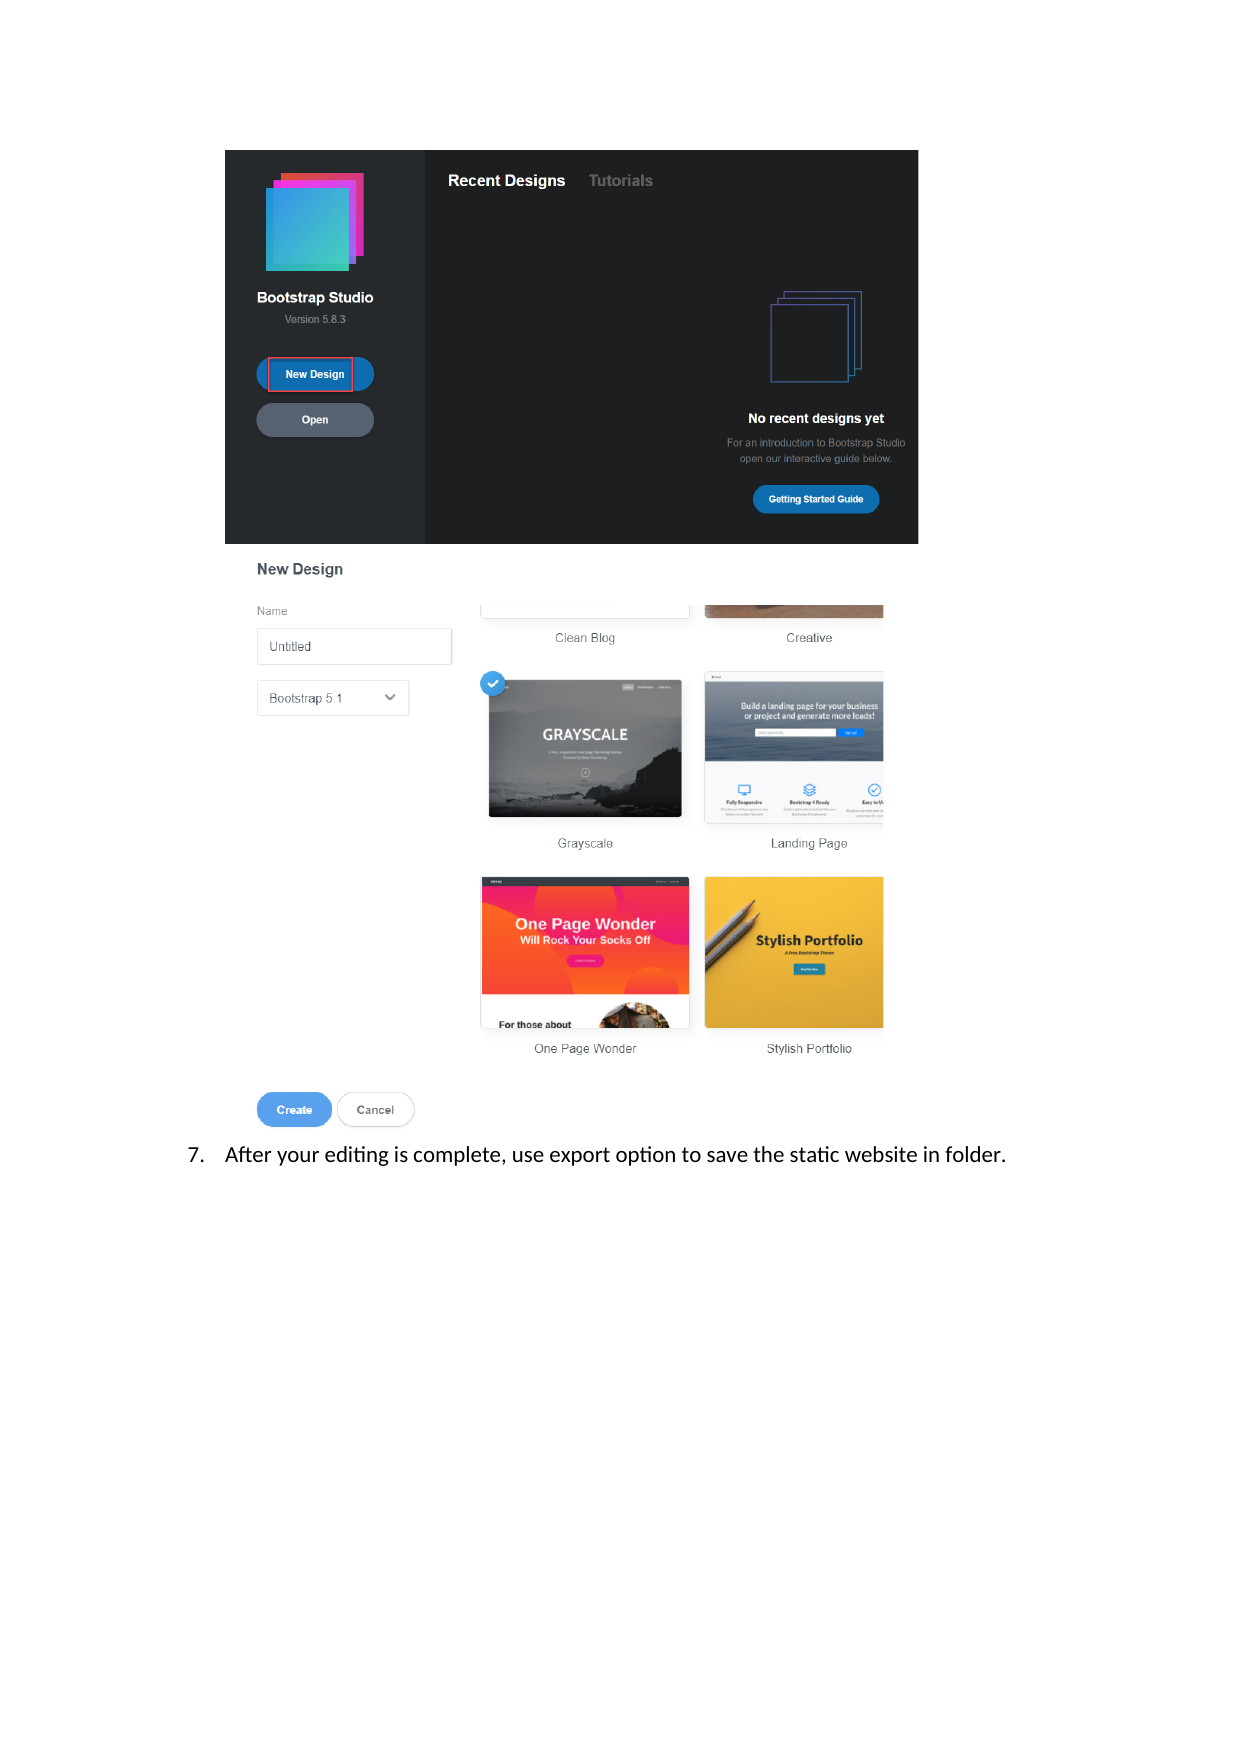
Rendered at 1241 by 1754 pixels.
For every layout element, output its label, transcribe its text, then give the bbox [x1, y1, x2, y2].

list After your editing is complete, use export option to save the static website in folder. [187, 1140, 1090, 1168]
picture [225, 150, 919, 544]
picture [225, 545, 884, 1138]
